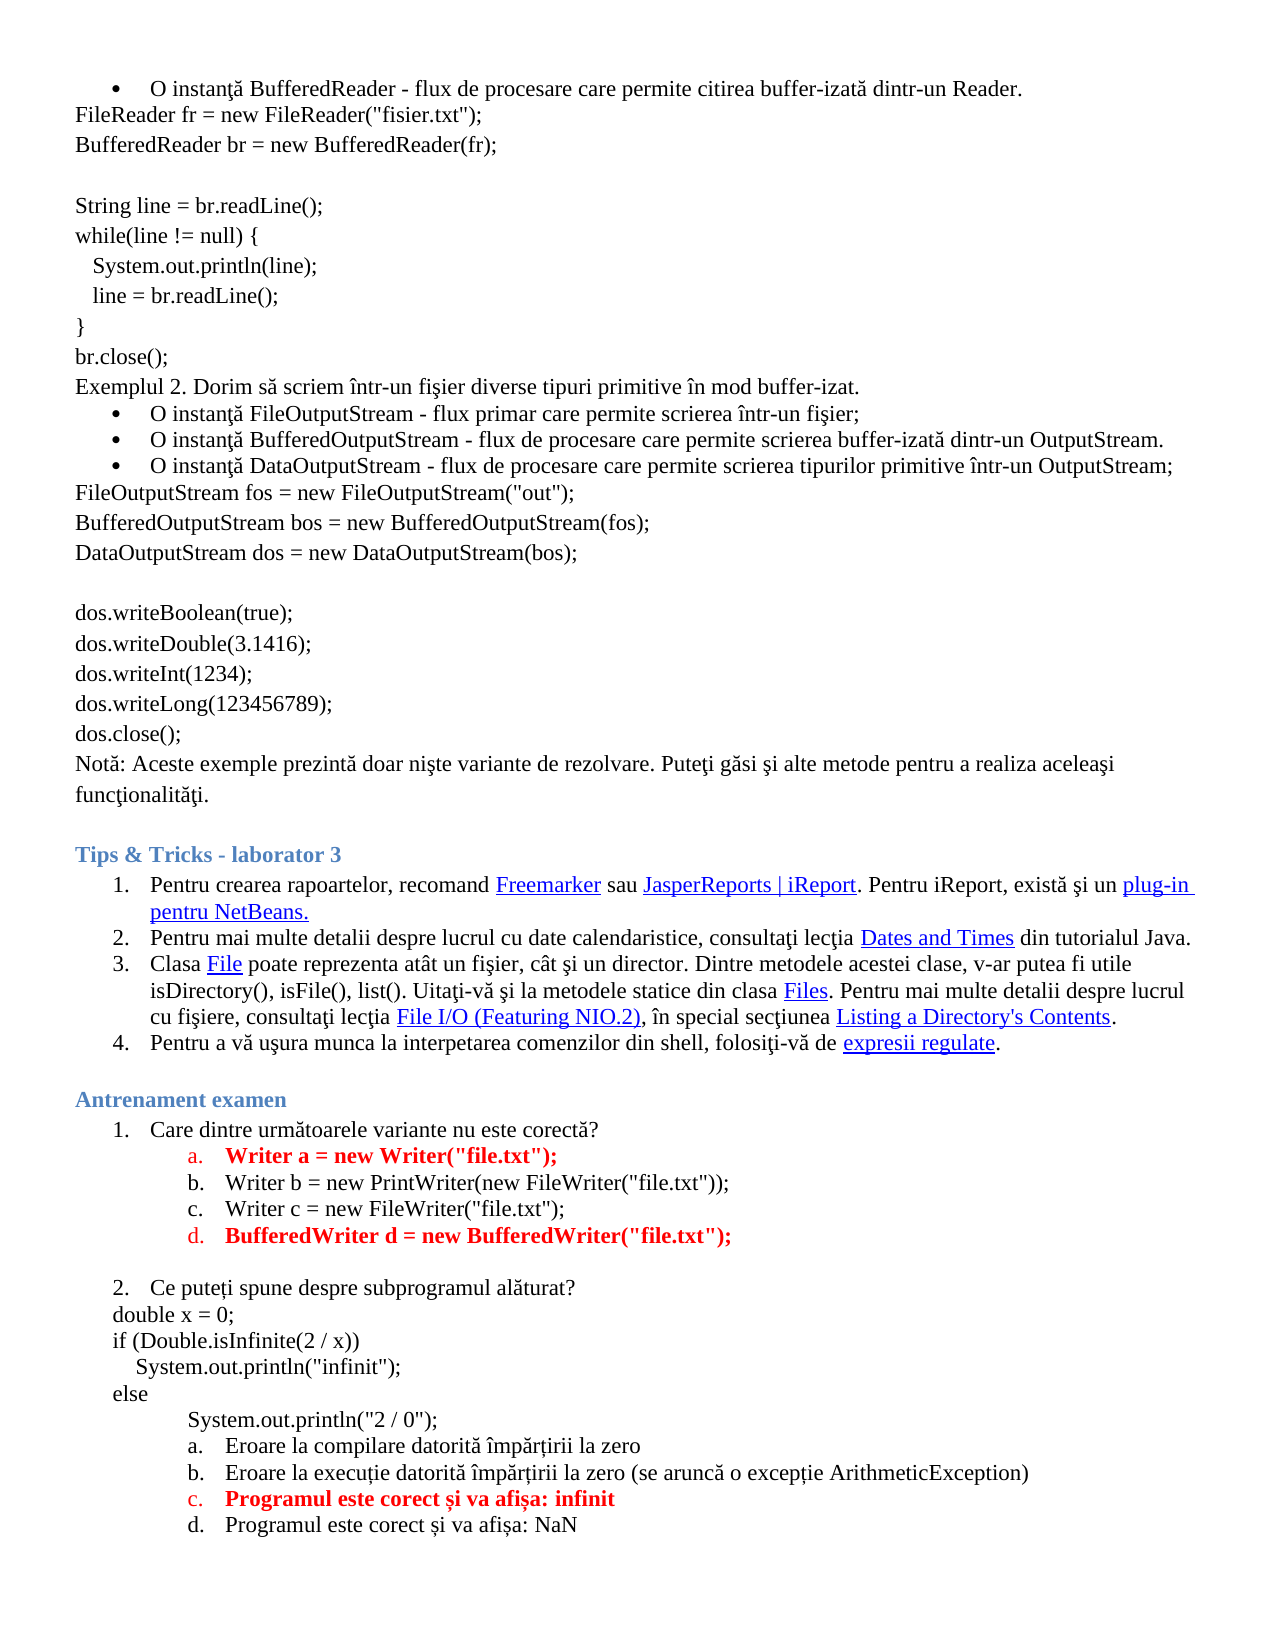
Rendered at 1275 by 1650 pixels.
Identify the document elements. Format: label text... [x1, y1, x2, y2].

text else [112, 1380, 1200, 1406]
list Eroare la compilare datorită împărțirii la zero [187, 1432, 1200, 1459]
subtitle Antrenament examen [75, 1086, 1200, 1112]
list Ce puteți spune despre subprogramul alăturat? [112, 1274, 1200, 1301]
list O instanţă BufferedReader - flux de procesare care permite citirea buffer-izată dintr-un Reader. [112, 75, 1200, 101]
list Eroare la execuție datorită împărțirii la zero (se aruncă o excepție ArithmeticException) [187, 1459, 1200, 1485]
text System.out.println("2 / 0"); [187, 1406, 1200, 1432]
list Clasa File poate reprezenta atât un fişier, cât şi un director. Dintre metodele acestei clase, v-ar putea fi utile isDirectory(), isFile(), list(). Uitaţi-vă şi la metodele statice din clasa Files. Pentru mai multe detalii despre lucrul cu fişiere, consultaţi lecţia File I/O (Featuring NIO.2), în special secţiunea Listing a Directory's Contents. [112, 950, 1200, 1029]
list Writer a = new Writer("file.txt"); [187, 1143, 1200, 1169]
text FileReader fr = new FileReader("fisier.txt"); BufferedReader br = new BufferedReader(fr); String line = br.readLine(); while(line != null) { System.out.println(line); line = br.readLine(); } br.close(); [75, 101, 1200, 369]
list O instanţă BufferedOutputStream - flux de procesare care permite scrierea buffer-izată dintr-un OutputStream. [112, 426, 1200, 452]
text if (Double.isInfinite(2 / x)) [112, 1327, 1200, 1353]
list O instanţă DataOutputStream - flux de procesare care permite scrierea tipurilor primitive într-un OutputStream; [112, 452, 1200, 479]
list Writer c = new FileWriter("file.txt"); [187, 1195, 1200, 1222]
text Exemplul 2. Dorim să scriem într-un fişier diverse tipuri primitive în mod buffer-izat. [75, 373, 1200, 399]
list Programul este corect și va afișa: NaN [187, 1512, 1200, 1538]
text Notă: Aceste exemple prezintă doar nişte variante de rezolvare. Puteţi găsi şi alte metode pentru a realiza aceleaşi funcţionalităţi. [75, 751, 1200, 807]
text FileOutputStream fos = new FileOutputStream("out"); BufferedOutputStream bos = new BufferedOutputStream(fos); DataOutputStream dos = new DataOutputStream(bos); dos.writeBoolean(true); dos.writeDouble(3.1416); dos.writeInt(1234); dos.writeLong(123456789); dos.close(); [75, 479, 1200, 747]
list Care dintre următoarele variante nu este corectă? [112, 1116, 1200, 1143]
list Pentru a vă uşura munca la interpetarea comenzilor din shell, folosiţi-vă de expresii regulate. [112, 1029, 1200, 1056]
list O instanţă FileOutputStream - flux primar care permite scrierea într-un fişier; [112, 399, 1200, 426]
list Programul este corect și va afișa: infinit [187, 1485, 1200, 1512]
list BufferedWriter d = new BufferedWriter("file.txt"); [187, 1222, 1200, 1248]
subtitle Tips & Tricks - laborator 3 [75, 841, 1200, 867]
list Writer b = new PrintWriter(new FileWriter("file.txt")); [187, 1169, 1200, 1195]
text double x = 0; [112, 1301, 1200, 1327]
text System.out.println("infinit"); [112, 1353, 1200, 1380]
list Pentru crearea rapoartelor, recomand Freemarker sau JasperReports | iReport. Pentru iReport, există şi un plug-in pentru NetBeans. [112, 871, 1200, 924]
list Pentru mai multe detalii despre lucrul cu date calendaristice, consultaţi lecţia Dates and Times din tutorialul Java. [112, 924, 1200, 950]
